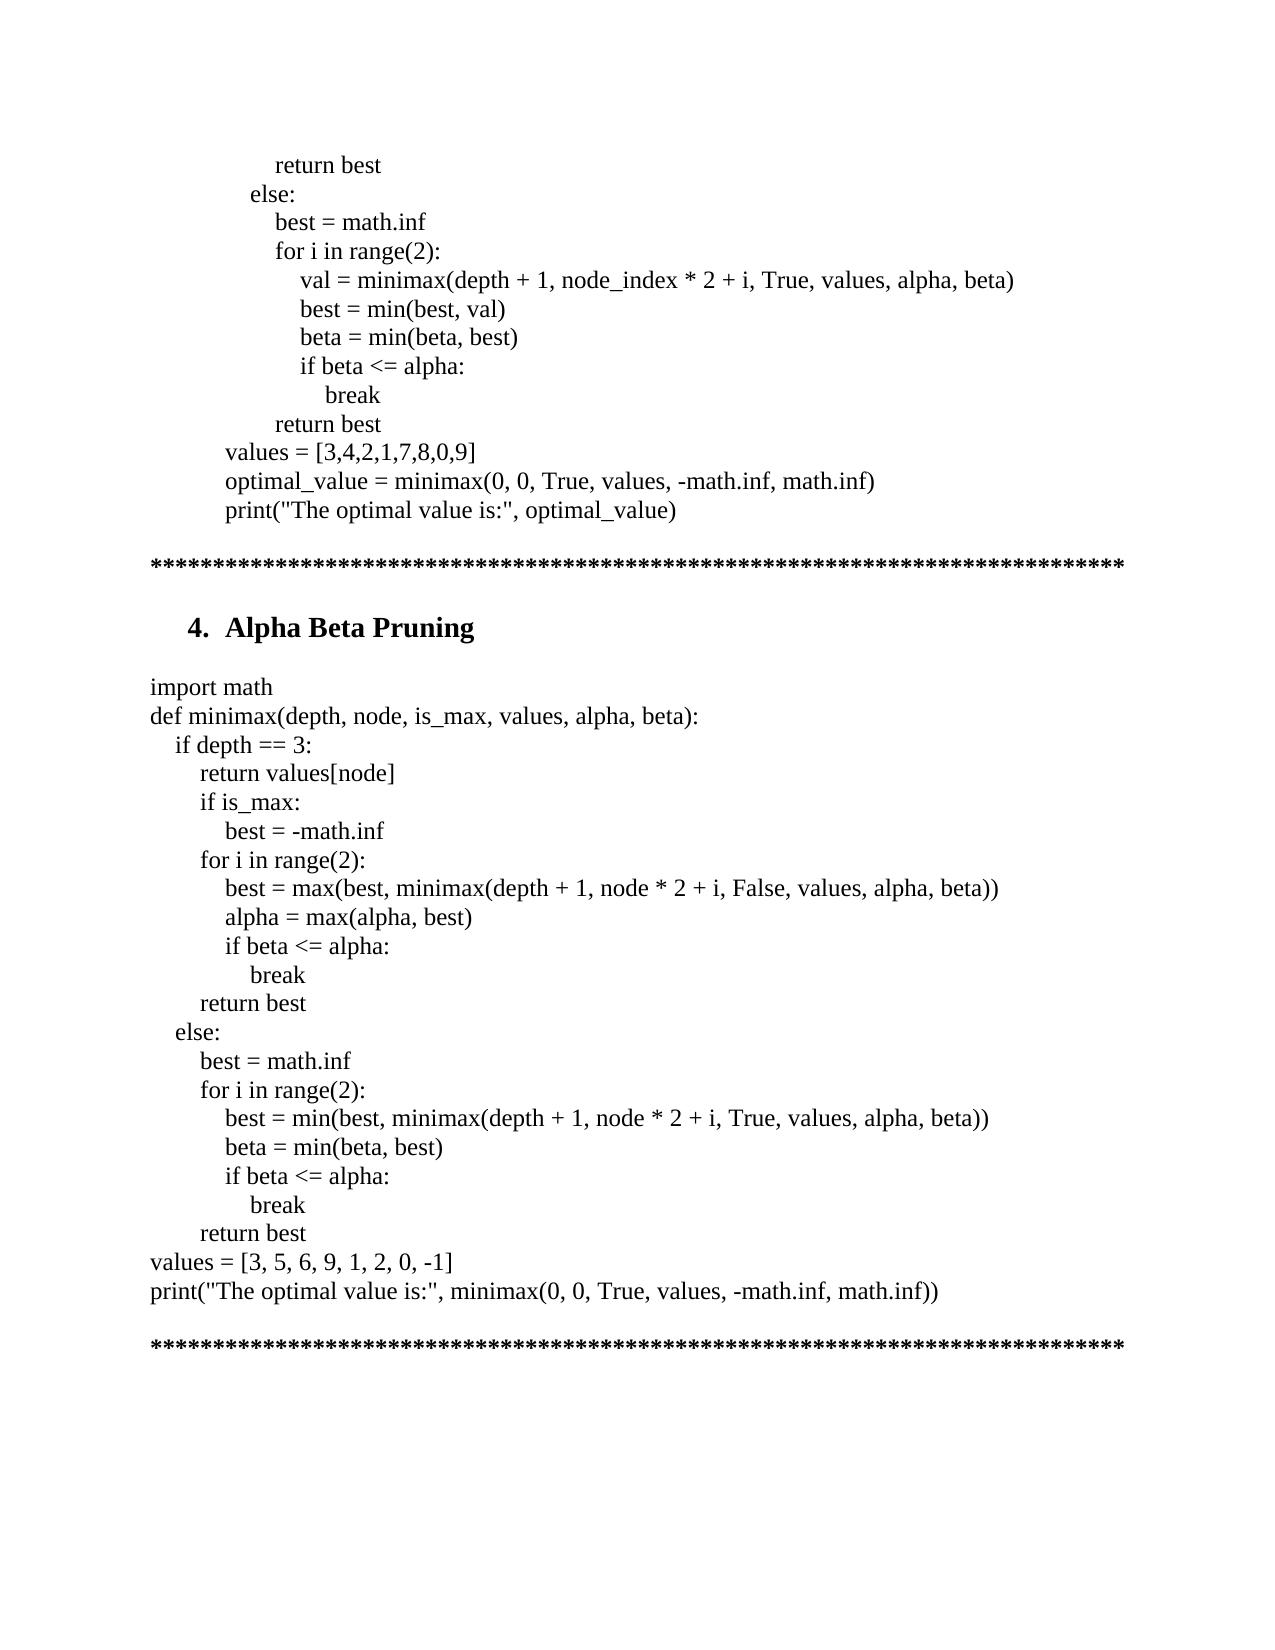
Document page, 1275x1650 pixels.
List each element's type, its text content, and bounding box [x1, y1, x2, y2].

text best = math.inf [150, 1046, 1125, 1075]
list values = [3,4,2,1,7,8,0,9] [225, 437, 1125, 466]
text beta = min(beta, best) [150, 1132, 1125, 1161]
list Alpha Beta Pruning [187, 610, 1125, 643]
text if is_max: [150, 787, 1125, 816]
text for i in range(2): [150, 845, 1125, 873]
list return best [225, 150, 1125, 179]
list best = min(best, val) [225, 294, 1125, 322]
text else: [150, 1017, 1125, 1046]
text break [150, 960, 1125, 988]
text for i in range(2): [150, 1075, 1125, 1103]
text values = [3, 5, 6, 9, 1, 2, 0, -1] [150, 1247, 1125, 1276]
list print("The optimal value is:", optimal_value) [225, 495, 1125, 524]
text import math [150, 672, 1125, 701]
text ****************************************************************************** [150, 1333, 1125, 1362]
text best = max(best, minimax(depth + 1, node * 2 + i, False, values, alpha, beta)) [150, 873, 1125, 902]
text best = min(best, minimax(depth + 1, node * 2 + i, True, values, alpha, beta)) [150, 1103, 1125, 1132]
text def minimax(depth, node, is_max, values, alpha, beta): [150, 701, 1125, 730]
text if depth == 3: [150, 730, 1125, 758]
text if beta <= alpha: [150, 931, 1125, 960]
text if beta <= alpha: [150, 1161, 1125, 1190]
text print("The optimal value is:", minimax(0, 0, True, values, -math.inf, math.inf)) [150, 1276, 1125, 1305]
text return best [150, 988, 1125, 1017]
text ****************************************************************************** [150, 552, 1125, 581]
text return best [150, 1218, 1125, 1247]
text return values[node] [150, 758, 1125, 787]
list if beta <= alpha: [225, 351, 1125, 380]
list beta = min(beta, best) [225, 322, 1125, 351]
list best = math.inf [225, 207, 1125, 236]
list for i in range(2): [225, 236, 1125, 265]
list val = minimax(depth + 1, node_index * 2 + i, True, values, alpha, beta) [225, 265, 1125, 294]
list else: [225, 179, 1125, 207]
list optimal_value = minimax(0, 0, True, values, -math.inf, math.inf) [225, 466, 1125, 495]
list return best [225, 409, 1125, 437]
text alpha = max(alpha, best) [150, 902, 1125, 931]
text best = -math.inf [150, 816, 1125, 845]
list break [225, 380, 1125, 409]
text break [150, 1190, 1125, 1218]
